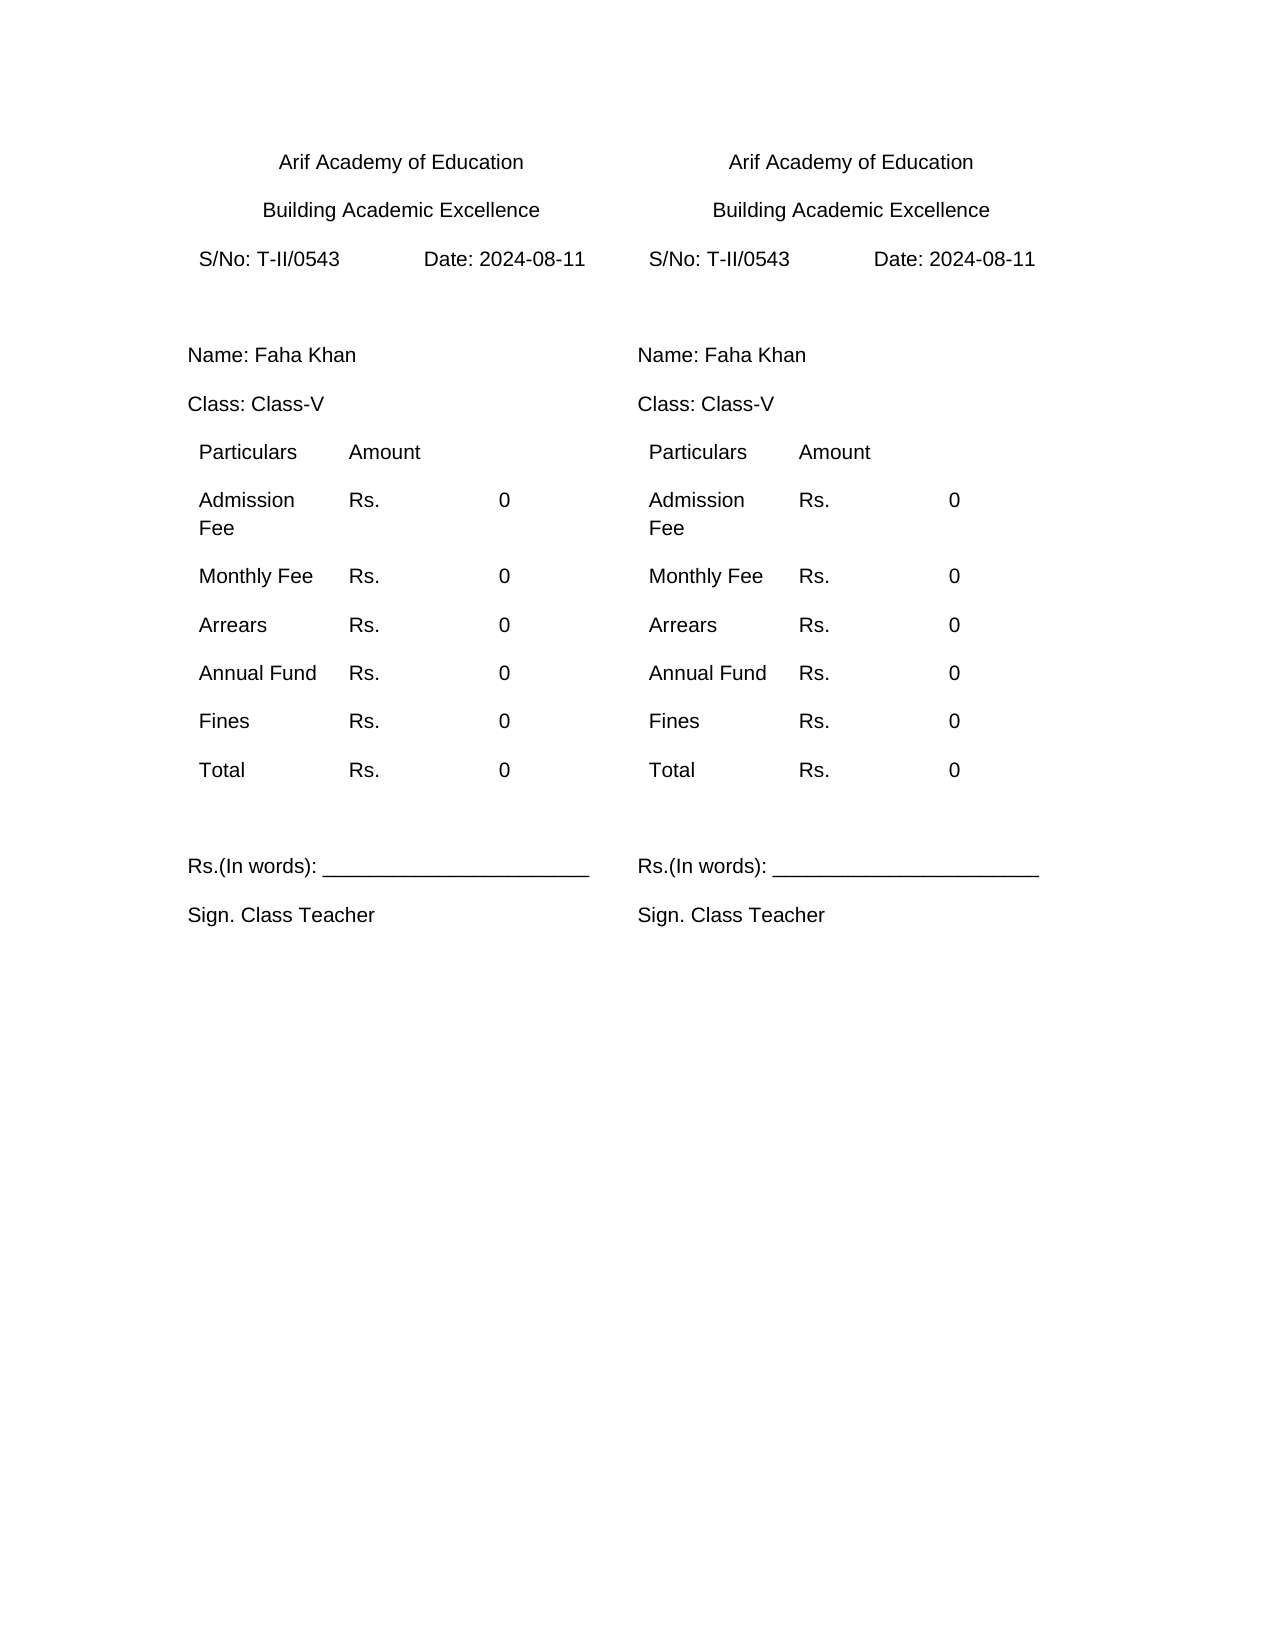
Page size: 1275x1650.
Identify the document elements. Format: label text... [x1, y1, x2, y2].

table_header Arif Academy of Education Building Academic Excellence Name: Faha Khan Class: Class-V Rs.(In words): _______________________ Sign. Class Teacher [176, 150, 626, 951]
table_header Arif Academy of Education Building Academic Excellence Name: Faha Khan Class: Class-V Rs.(In words): _______________________ Sign. Class Teacher [626, 150, 1076, 951]
